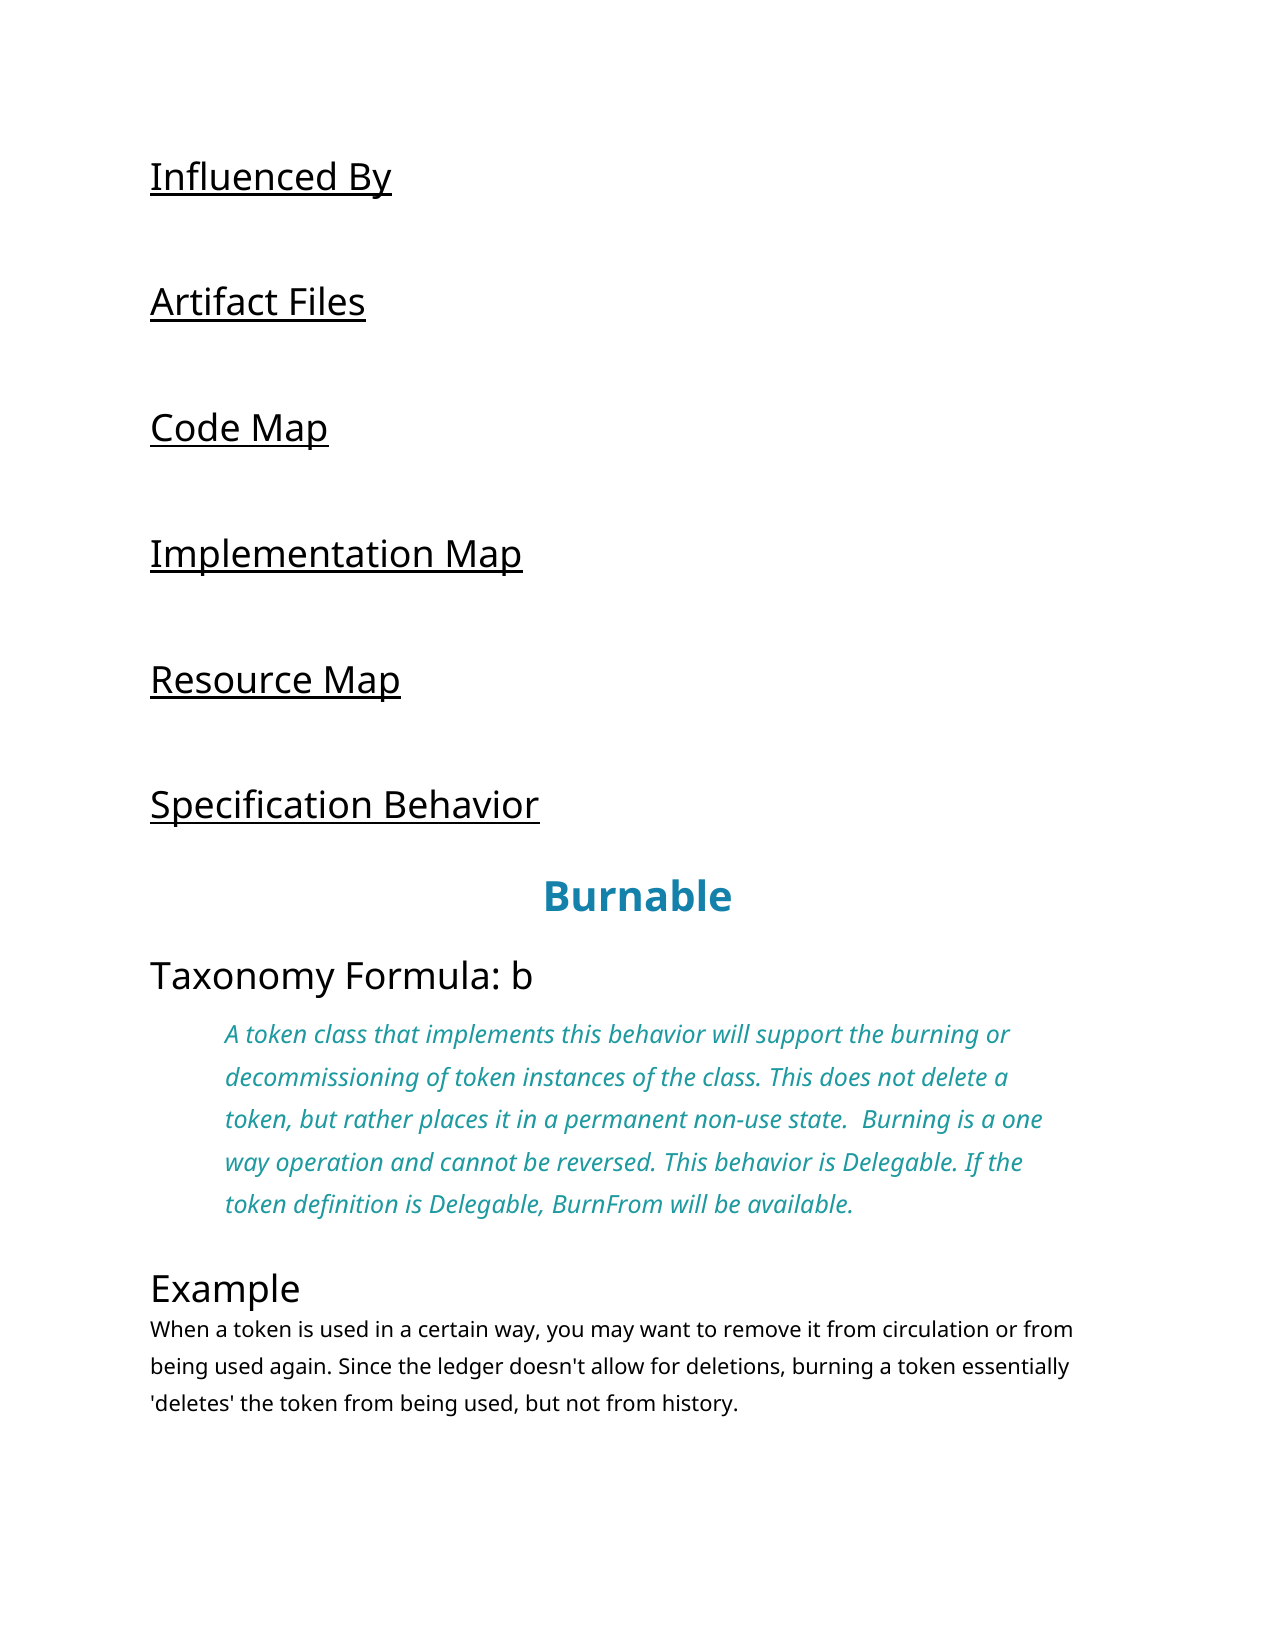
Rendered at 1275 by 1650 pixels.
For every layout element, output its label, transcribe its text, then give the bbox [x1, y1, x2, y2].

subtitle Resource Map [150, 653, 1125, 704]
subtitle Specification Behavior [150, 779, 1125, 830]
subtitle Burnable [150, 867, 1125, 924]
subtitle Taxonomy Formula: b [150, 949, 1125, 1000]
subtitle Influenced By [150, 150, 1125, 201]
text When a token is used in a certain way, you may want to remove it from circulation or from being used again. Since the ledger doesn't allow for deletions, burning a token essentially 'deletes' the token from being used, but not from history. [150, 1313, 1125, 1418]
subtitle Artifact Files [150, 276, 1125, 327]
subtitle Code Map [150, 401, 1125, 452]
subtitle Implementation Map [150, 527, 1125, 578]
subtitle Example [150, 1262, 1125, 1313]
text A token class that implements this behavior will support the burning or decommissioning of token instances of the class. This does not delete a token, but rather places it in a permanent non-use state. Burning is a one way operation and cannot be reversed. This behavior is Delegable. If the token definition is Delegable, BurnFrom will be available. [225, 1017, 1050, 1221]
